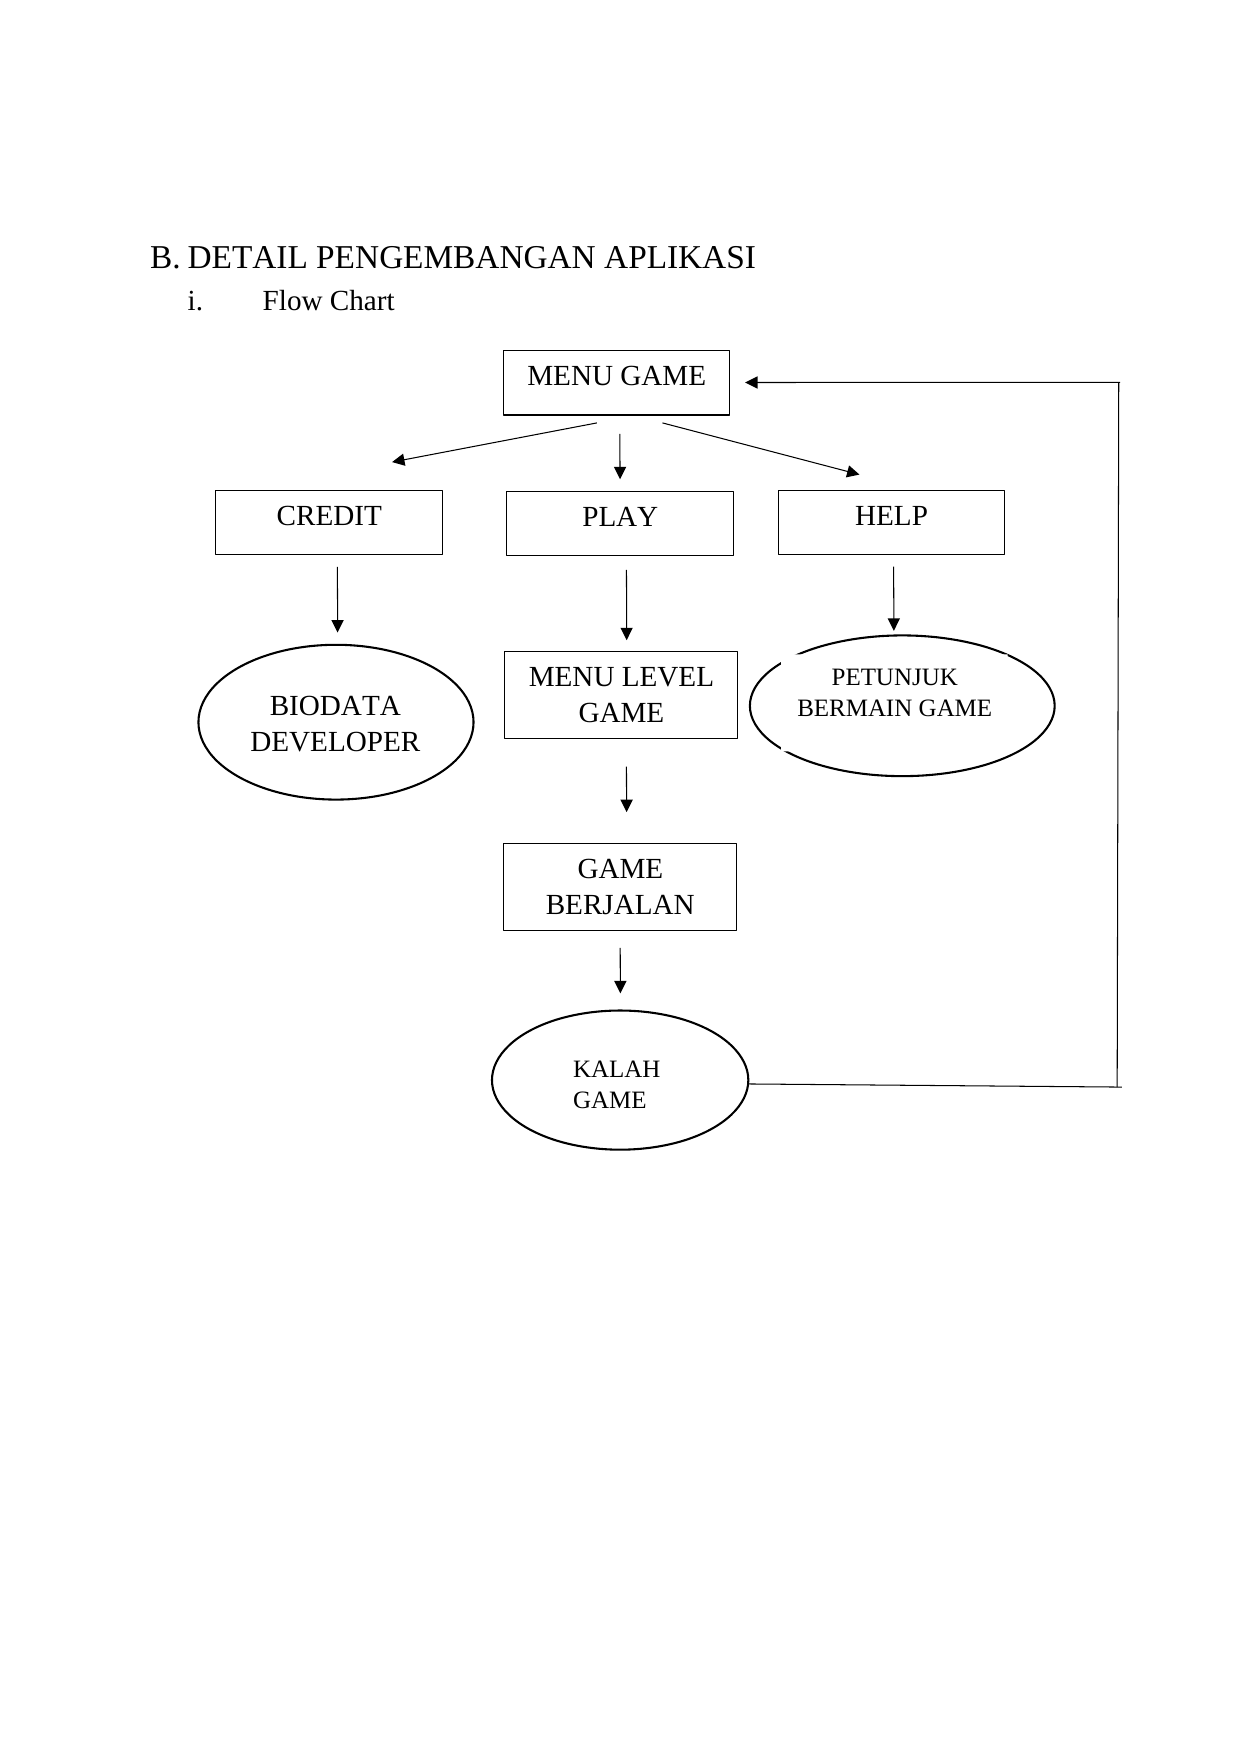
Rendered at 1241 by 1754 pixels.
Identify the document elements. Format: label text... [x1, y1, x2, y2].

subtitle DETAIL PENGEMBANGAN APLIKASI [150, 237, 1090, 275]
subtitle Flow Chart [187, 283, 1090, 316]
